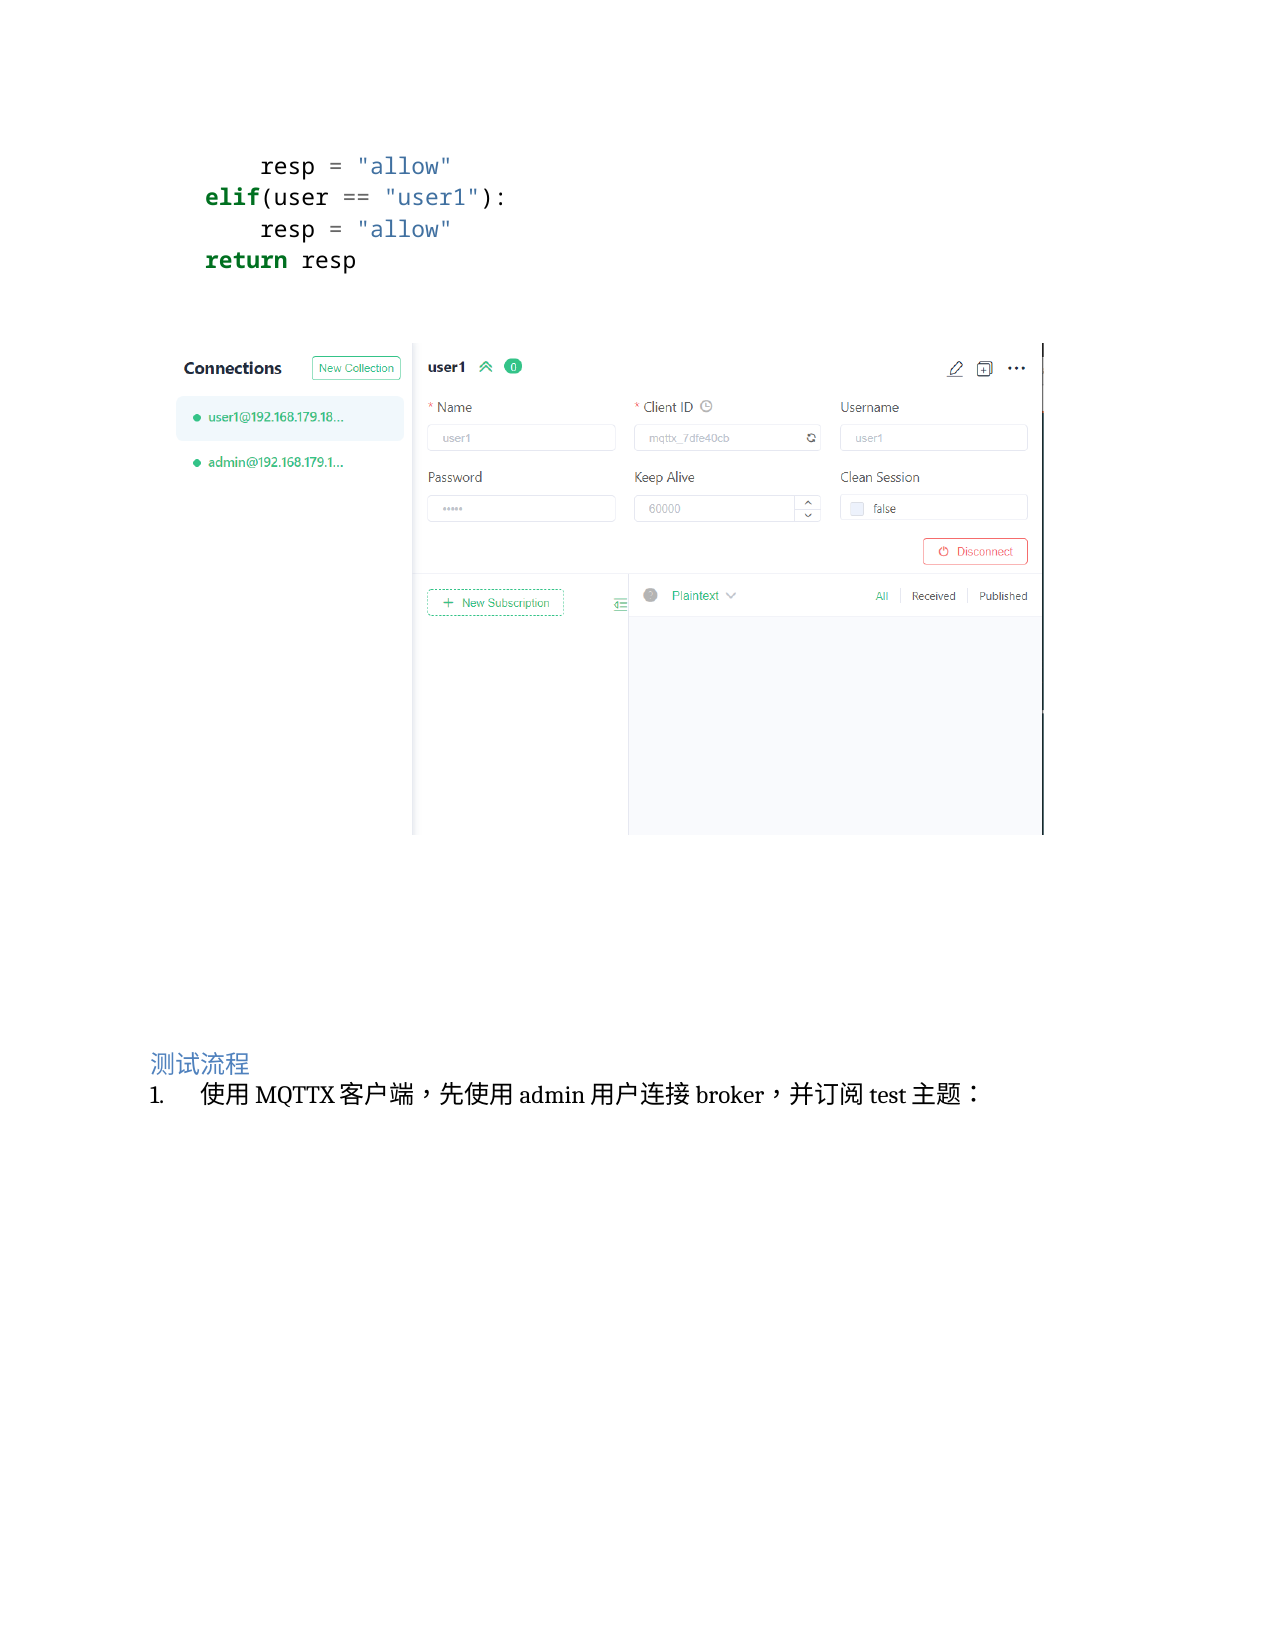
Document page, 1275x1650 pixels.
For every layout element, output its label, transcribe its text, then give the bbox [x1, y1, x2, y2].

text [150, 150, 1125, 275]
subtitle 测试流程 [150, 1047, 1125, 1081]
list 使用MQTTX客户端，先使用admin用户连接broker，并订阅test主题： [150, 1081, 1125, 1110]
picture [168, 343, 1044, 835]
